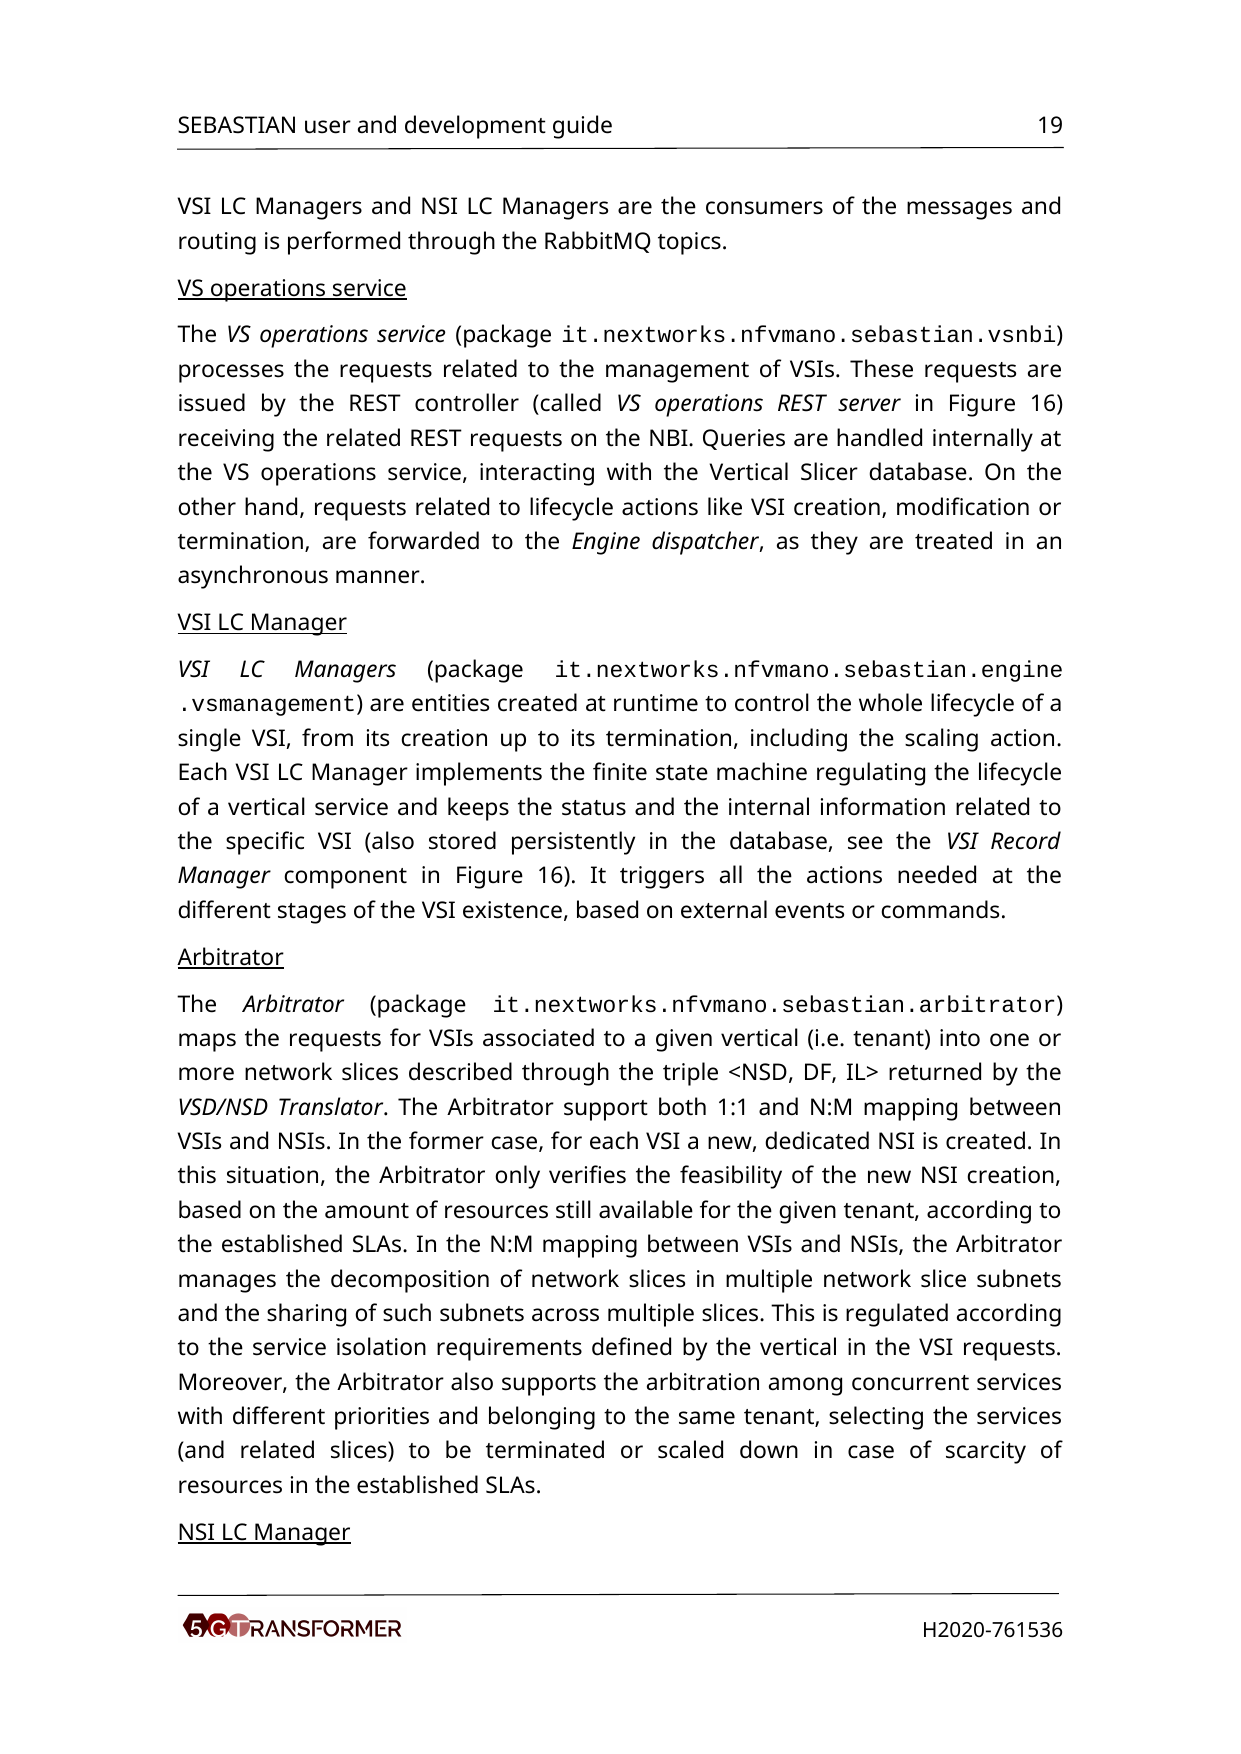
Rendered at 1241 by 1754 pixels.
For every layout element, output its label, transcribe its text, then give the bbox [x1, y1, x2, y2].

text NSI LC Manager [177, 1516, 1063, 1547]
text VS operations service [177, 272, 1063, 303]
text VSI LC Managers (package it.nextworks.nfvmano.sebastian.engine .vsmanagement) are entities created at runtime to control the whole lifecycle of a single VSI, from its creation up to its termination, including the scaling action. Each VSI LC Manager implements the finite state machine regulating the lifecycle of a vertical service and keeps the status and the internal information related to the specific VSI (also stored persistently in the database, see the VSI Record Manager component in Figure 16). It triggers all the actions needed at the different stages of the VSI existence, based on external events or commands. [177, 653, 1063, 925]
text The Arbitrator (package it.nextworks.nfvmano.sebastian.arbitrator) maps the requests for VSIs associated to a given vertical (i.e. tenant) into one or more network slices described through the triple <NSD, DF, IL> returned by the VSD/NSD Translator. The Arbitrator support both 1:1 and N:M mapping between VSIs and NSIs. In the former case, for each VSI a new, dedicated NSI is created. In this situation, the Arbitrator only verifies the feasibility of the new NSI creation, based on the amount of resources still available for the given tenant, according to the established SLAs. In the N:M mapping between VSIs and NSIs, the Arbitrator manages the decomposition of network slices in multiple network slice subnets and the sharing of such subnets across multiple slices. This is regulated according to the service isolation requirements defined by the vertical in the VSI requests. Moreover, the Arbitrator also supports the arbitration among concurrent services with different priorities and belonging to the same tenant, selecting the services (and related slices) to be terminated or scaled down in case of scarcity of resources in the established SLAs. [177, 987, 1063, 1500]
text Arbitrator [177, 941, 1063, 972]
text VSI LC Manager [177, 606, 1063, 637]
text The VS operations service (package it.nextworks.nfvmano.sebastian.vsnbi) processes the requests related to the management of VSIs. These requests are issued by the REST controller (called VS operations REST server in Figure 16) receiving the related REST requests on the NBI. Queries are handled internally at the VS operations service, interacting with the Vertical Slicer database. On the other hand, requests related to lifecycle actions like VSI creation, modification or termination, are forwarded to the Engine dispatcher, as they are treated in an asynchronous manner. [177, 318, 1063, 590]
picture [177, 1607, 407, 1643]
